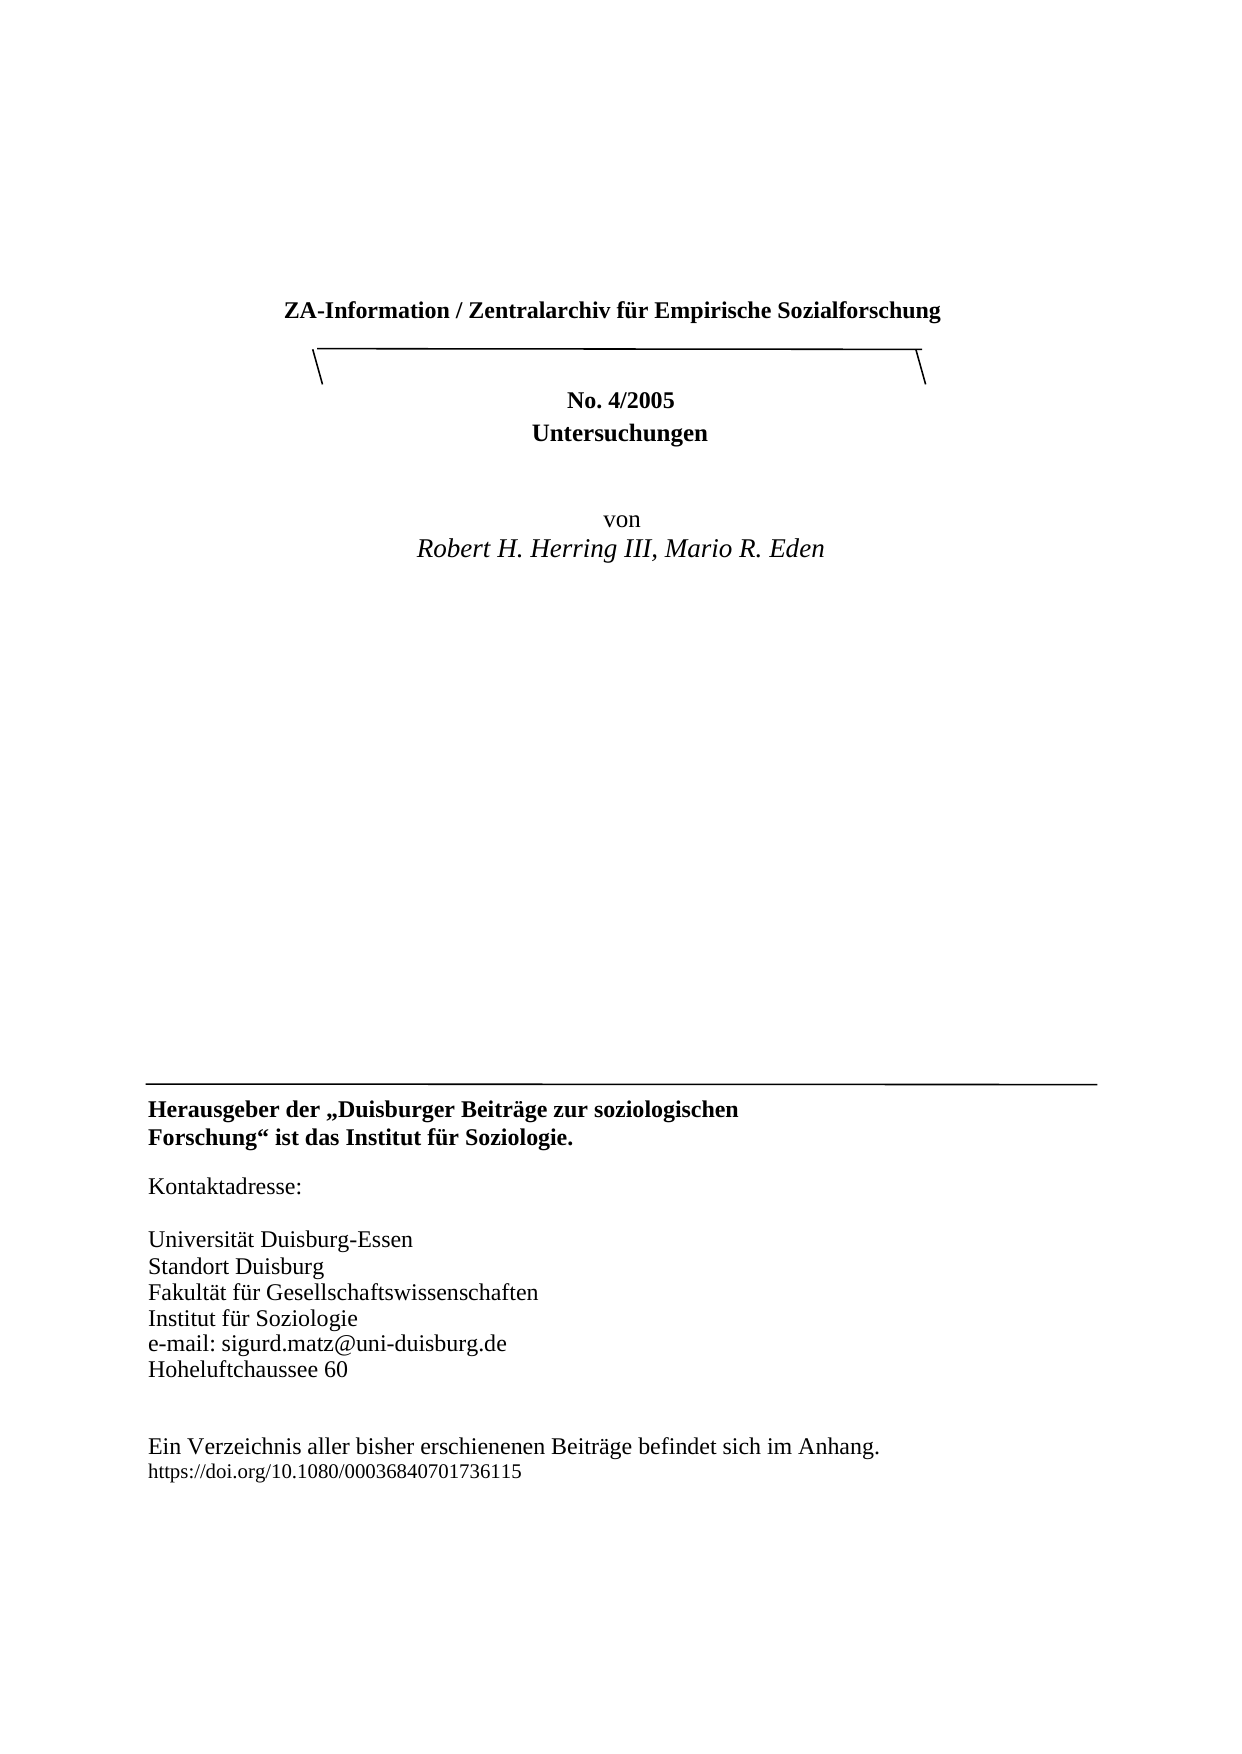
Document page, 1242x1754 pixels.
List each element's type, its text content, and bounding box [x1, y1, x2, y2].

text Hoheluftchaussee 60 [148, 1357, 443, 1383]
text Robert H. Herring III, Mario R. Eden [148, 533, 1094, 564]
text Ein Verzeichnis aller bisher erschienenen Beiträge befindet sich im Anhang. [148, 1432, 1092, 1459]
text Herausgeber der „Duisburger Beiträge zur soziologischen Forschung“ ist das Institut für Soziologie. [148, 1096, 837, 1150]
text Kontaktadresse: [148, 1172, 1092, 1199]
text e-mail: sigurd.matz@uni-duisburg.de [148, 1332, 1092, 1357]
text Universität Duisburg-Essen [148, 1225, 1092, 1253]
text No. 4/2005 [148, 386, 1094, 414]
text von [148, 504, 1096, 533]
text Untersuchungen [148, 418, 1092, 446]
text https://doi.org/10.1080/00036840701736115 [148, 1459, 1092, 1483]
text Standort Duisburg [148, 1253, 1092, 1280]
text Institut für Soziologie [148, 1306, 1092, 1332]
text ZA-Information / Zentralarchiv für Empirische Sozialforschung [148, 297, 1077, 324]
text Fakultät für Gesellschaftswissenschaften [148, 1280, 1092, 1306]
